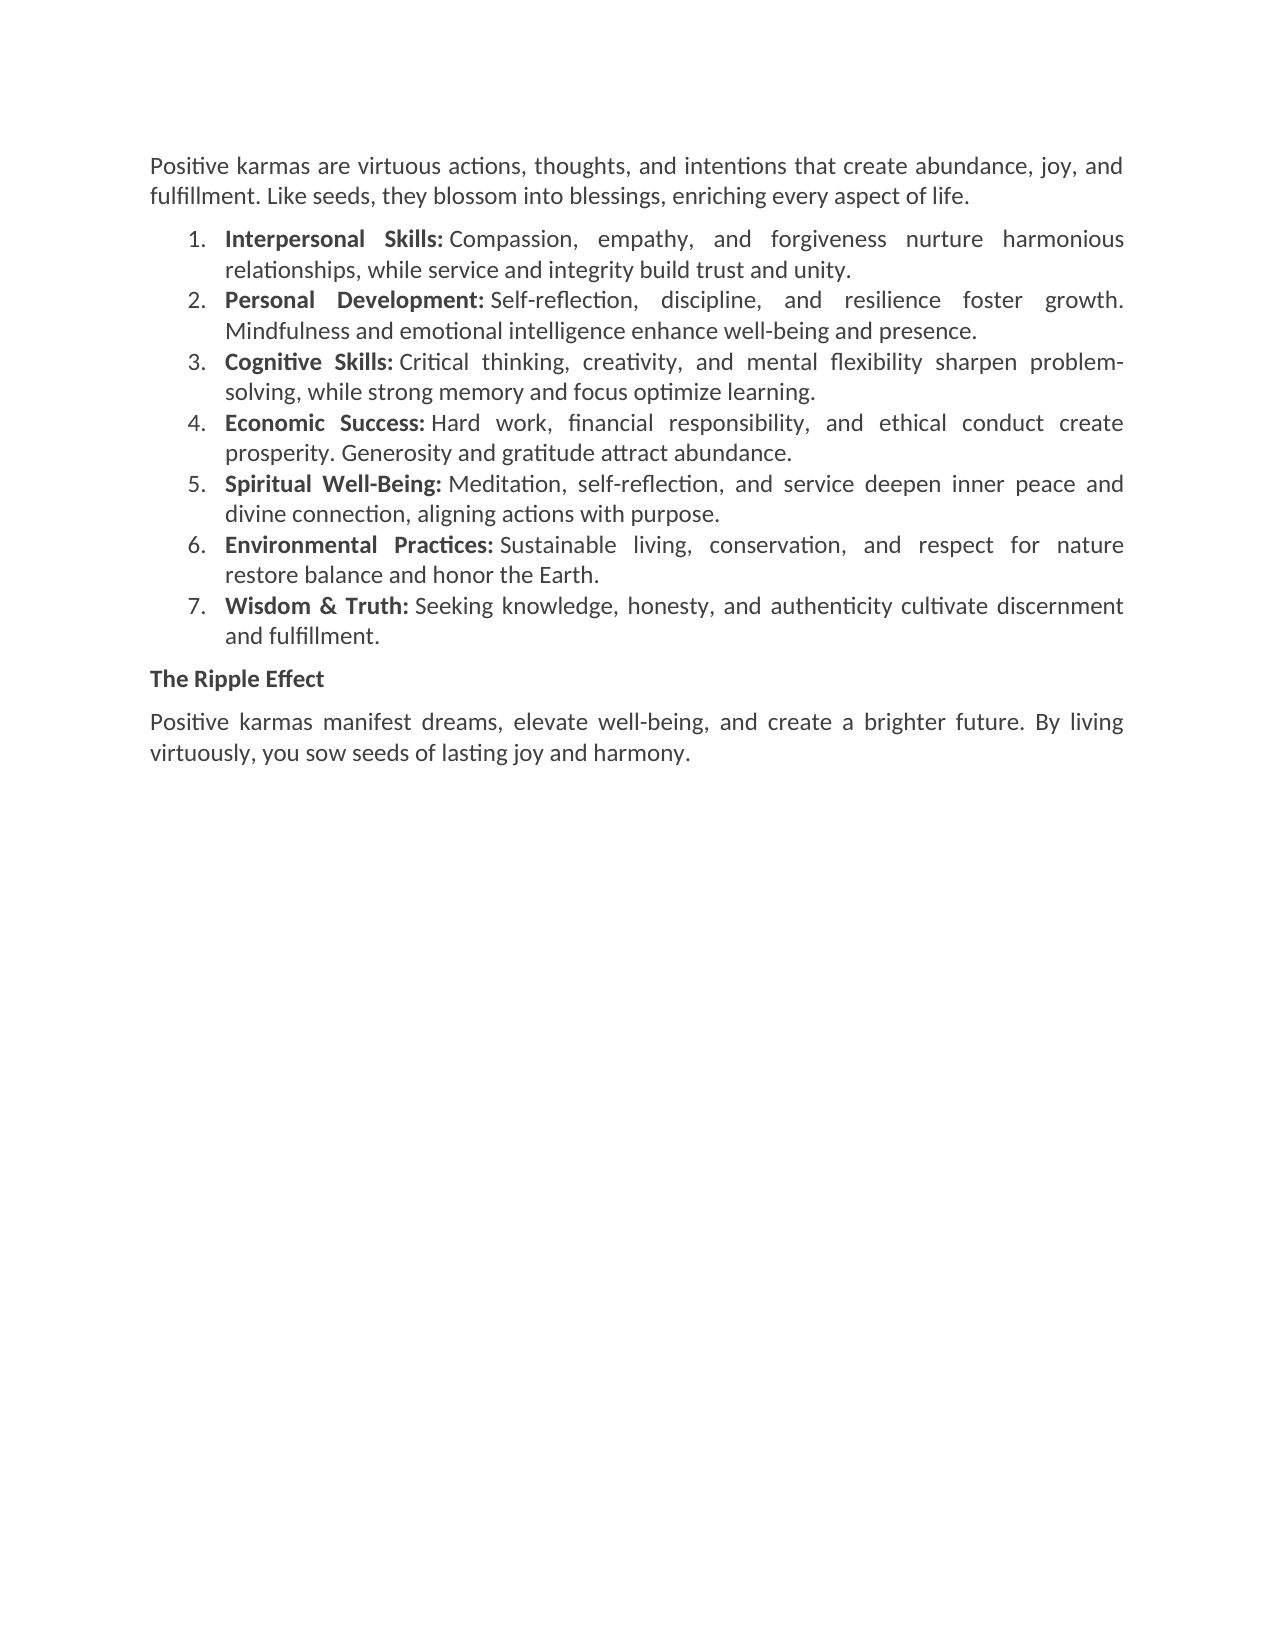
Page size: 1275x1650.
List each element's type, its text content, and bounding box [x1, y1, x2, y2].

list Economic Success: Hard work, financial responsibility, and ethical conduct create prosperity. Generosity and gratitude attract abundance. [187, 407, 1125, 468]
list Wisdom & Truth: Seeking knowledge, honesty, and authenticity cultivate discernment and fulfillment. [187, 590, 1125, 651]
list Spiritual Well-Being: Meditation, self-reflection, and service deepen inner peace and divine connection, aligning actions with purpose. [187, 468, 1125, 529]
text The Ripple Effect [150, 663, 1125, 694]
list Personal Development: Self-reflection, discipline, and resilience foster growth. Mindfulness and emotional intelligence enhance well-being and presence. [187, 284, 1125, 346]
text Positive karmas are virtuous actions, thoughts, and intentions that create abundance, joy, and fulfillment. Like seeds, they blossom into blessings, enriching every aspect of life. [150, 150, 1125, 211]
list Cognitive Skills: Critical thinking, creativity, and mental flexibility sharpen problem-solving, while strong memory and focus optimize learning. [187, 346, 1125, 407]
text Positive karmas manifest dreams, elevate well-being, and create a brighter future. By living virtuously, you sow seeds of lasting joy and harmony. [150, 706, 1125, 767]
list Interpersonal Skills: Compassion, empathy, and forgiveness nurture harmonious relationships, while service and integrity build trust and unity. [187, 223, 1125, 284]
list Environmental Practices: Sustainable living, conservation, and respect for nature restore balance and honor the Earth. [187, 529, 1125, 590]
